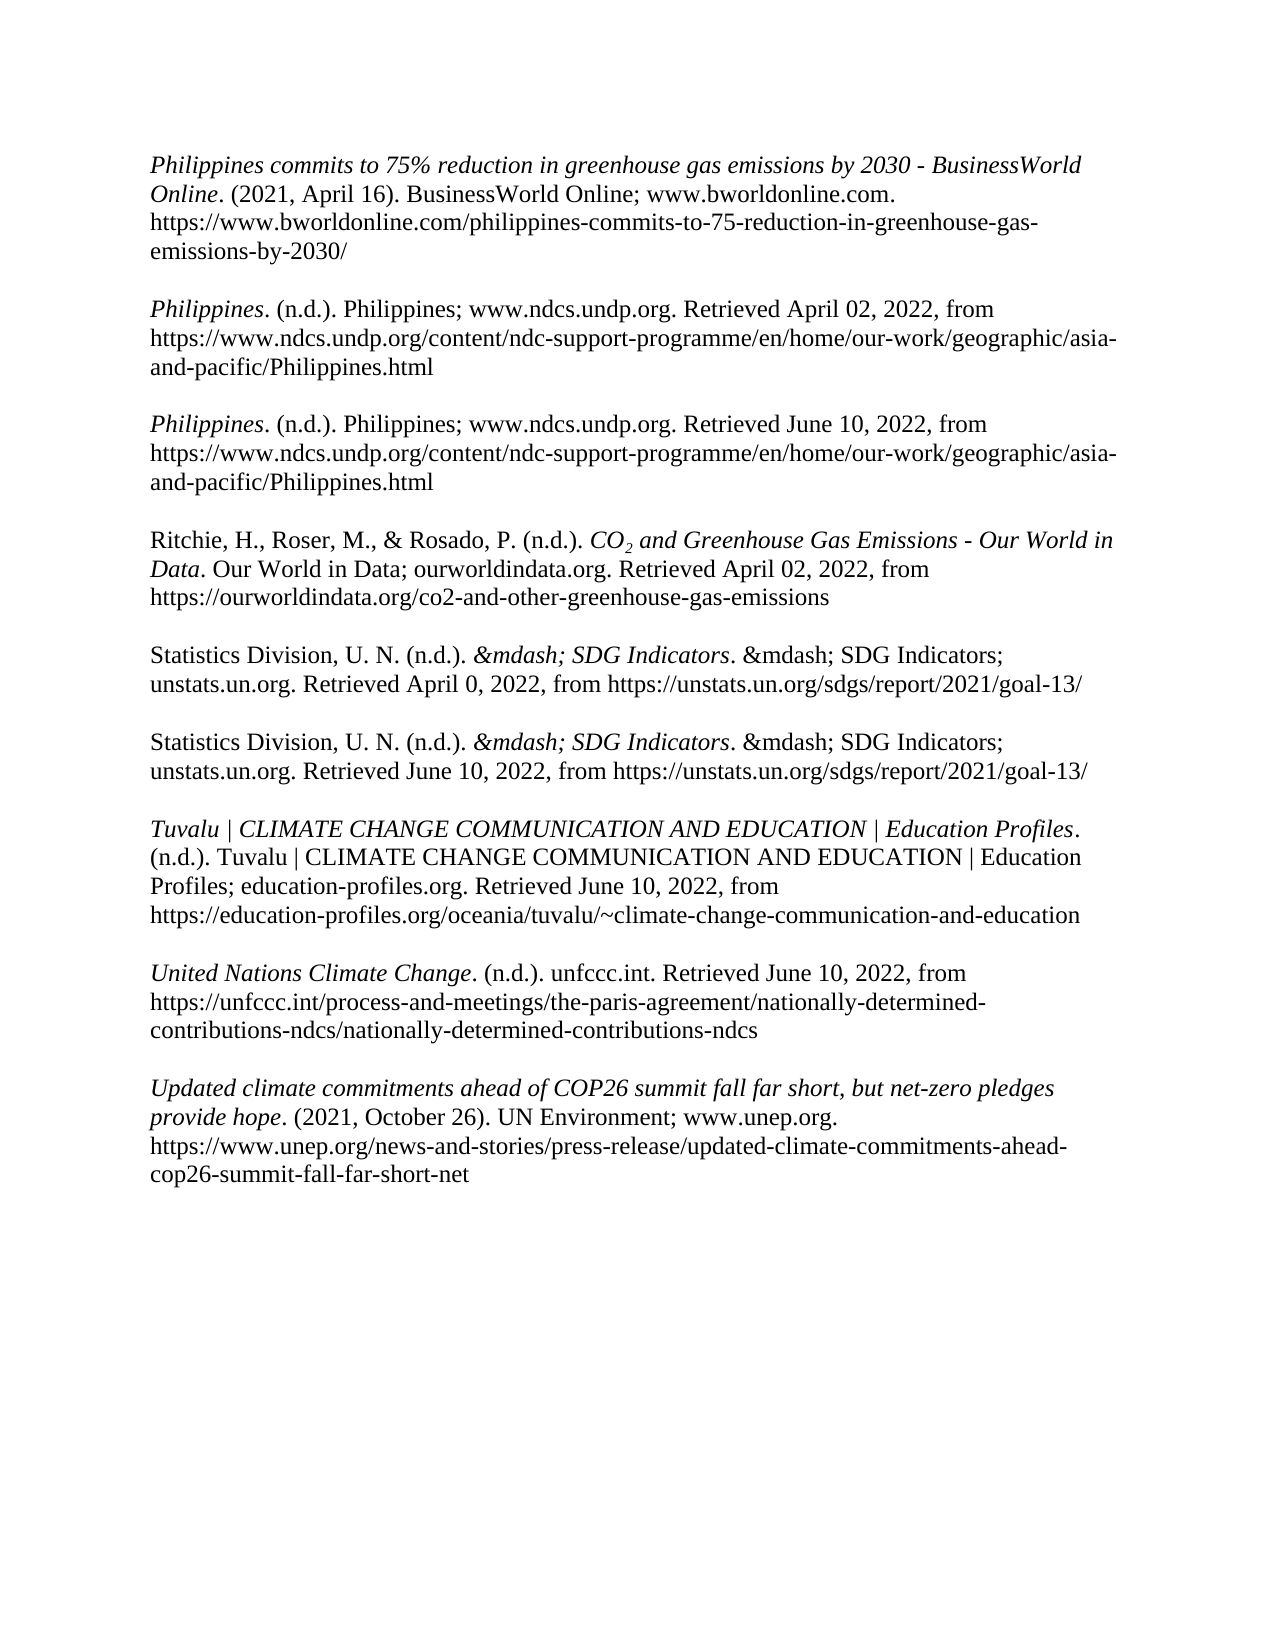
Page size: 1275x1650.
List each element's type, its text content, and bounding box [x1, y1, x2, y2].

text Updated climate commitments ahead of COP26 summit fall far short, but net-zero pledges provide hope. (2021, October 26). UN Environment; www.unep.org. https://www.unep.org/news-and-stories/press-release/updated-climate-commitments-ahead-cop26-summit-fall-far-short-net [150, 1073, 1125, 1188]
text Ritchie, H., Roser, M., & Rosado, P. (n.d.). CO₂ and Greenhouse Gas Emissions - Our World in Data. Our World in Data; ourworldindata.org. Retrieved April 02, 2022, from https://ourworldindata.org/co2-and-other-greenhouse-gas-emissions [150, 525, 1125, 611]
text Philippines commits to 75% reduction in greenhouse gas emissions by 2030 - BusinessWorld Online. (2021, April 16). BusinessWorld Online; www.bworldonline.com. https://www.bworldonline.com/philippines-commits-to-75-reduction-in-greenhouse-gas-emissions-by-2030/ [150, 150, 1125, 265]
text Tuvalu | CLIMATE CHANGE COMMUNICATION AND EDUCATION | Education Profiles. (n.d.). Tuvalu | CLIMATE CHANGE COMMUNICATION AND EDUCATION | Education Profiles; education-profiles.org. Retrieved June 10, 2022, from https://education-profiles.org/oceania/tuvalu/~climate-change-communication-and-education [150, 814, 1125, 929]
text United Nations Climate Change. (n.d.). unfccc.int. Retrieved June 10, 2022, from https://unfccc.int/process-and-meetings/the-paris-agreement/nationally-determined-contributions-ndcs/nationally-determined-contributions-ndcs [150, 958, 1125, 1044]
text Philippines. (n.d.). Philippines; www.ndcs.undp.org. Retrieved April 02, 2022, from https://www.ndcs.undp.org/content/ndc-support-programme/en/home/our-work/geographic/asia-and-pacific/Philippines.html [150, 294, 1125, 380]
text Statistics Division, U. N. (n.d.). &mdash; SDG Indicators. &mdash; SDG Indicators; unstats.un.org. Retrieved April 0, 2022, from https://unstats.un.org/sdgs/report/2021/goal-13/ [150, 640, 1125, 698]
text Philippines. (n.d.). Philippines; www.ndcs.undp.org. Retrieved June 10, 2022, from https://www.ndcs.undp.org/content/ndc-support-programme/en/home/our-work/geographic/asia-and-pacific/Philippines.html [150, 409, 1125, 496]
text Statistics Division, U. N. (n.d.). &mdash; SDG Indicators. &mdash; SDG Indicators; unstats.un.org. Retrieved June 10, 2022, from https://unstats.un.org/sdgs/report/2021/goal-13/ [150, 727, 1125, 784]
